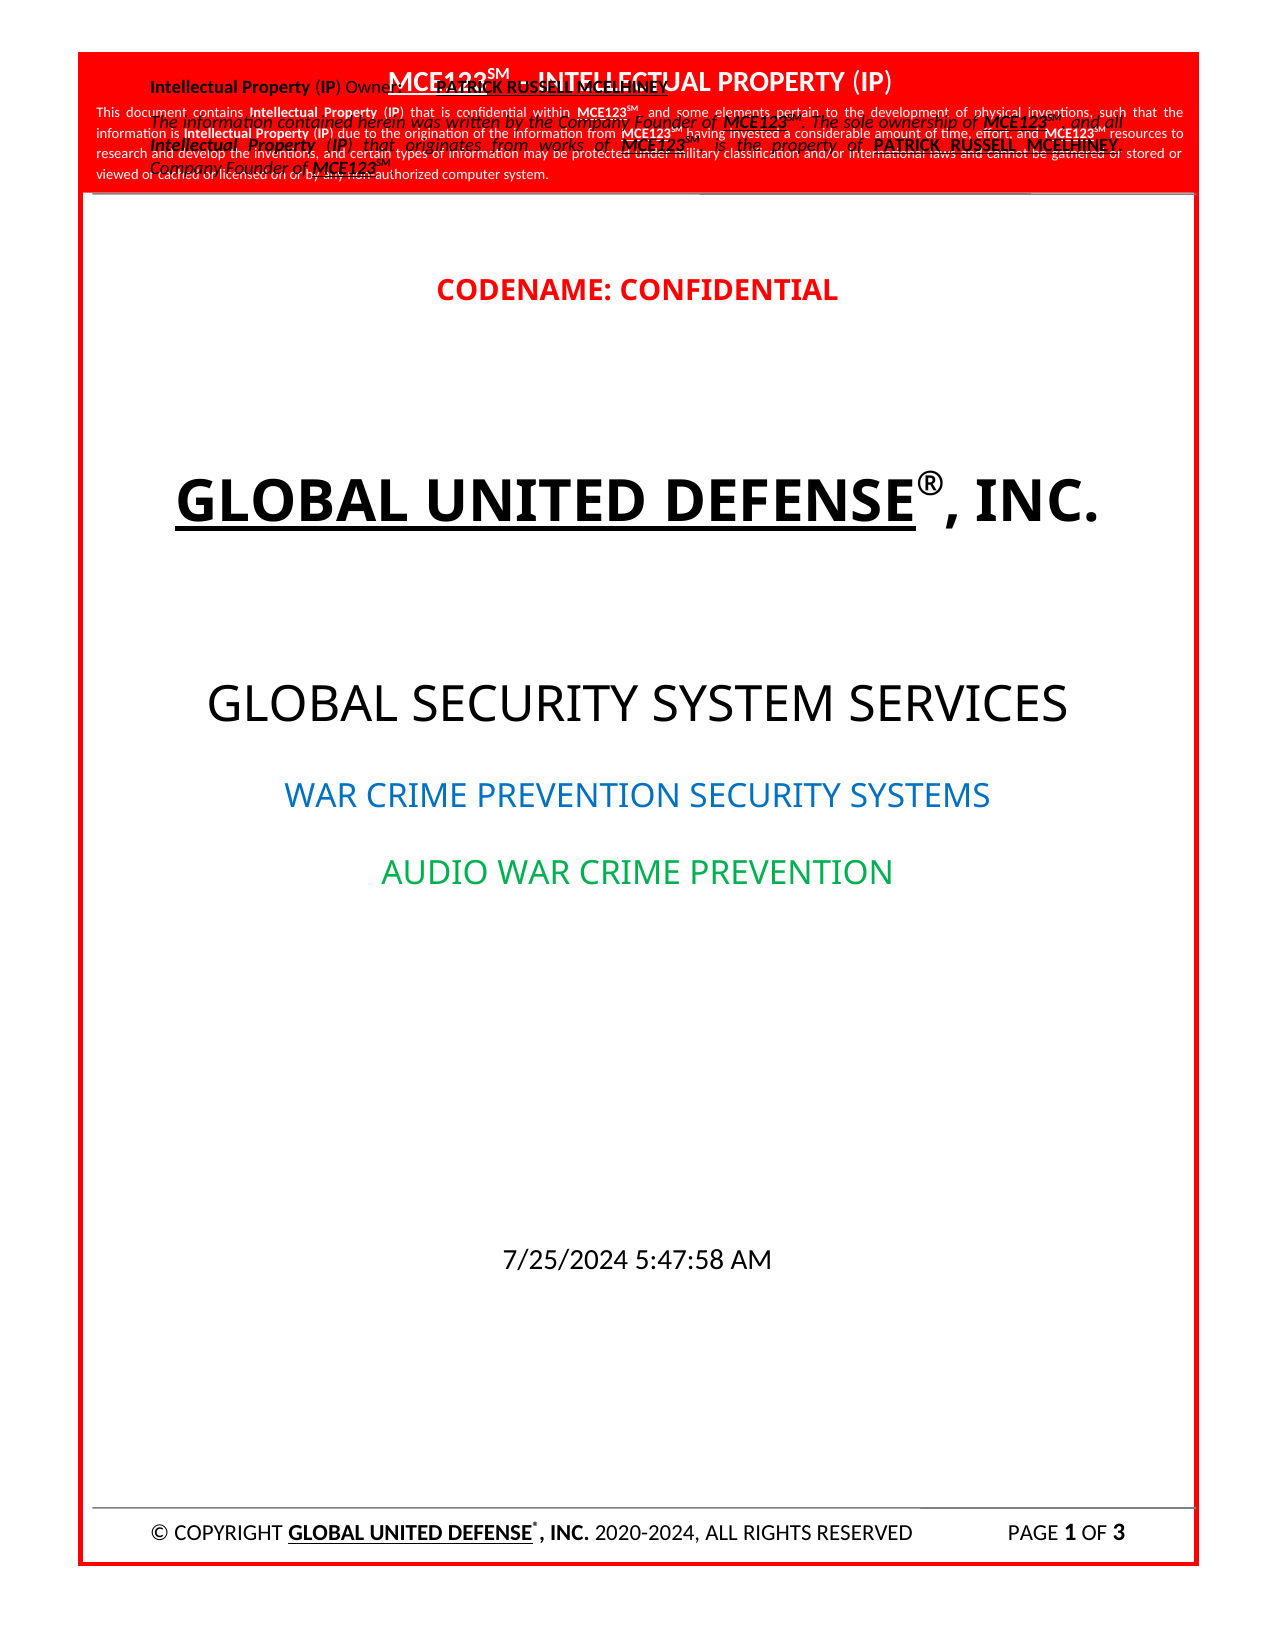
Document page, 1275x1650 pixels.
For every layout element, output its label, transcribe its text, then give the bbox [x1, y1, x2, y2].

text GLOBAL SECURITY SYSTEM SERVICES [150, 668, 1125, 736]
text 7/25/2024 5:47:58 AM [150, 1241, 1125, 1277]
text GLOBAL UNITED DEFENSE®, INC. [150, 459, 1125, 539]
subtitle AUDIO WAR CRIME PREVENTION [150, 849, 1125, 894]
subtitle WAR CRIME PREVENTION SECURITY SYSTEMS [150, 772, 1125, 817]
text CODENAME: CONFIDENTIAL [150, 269, 1125, 309]
